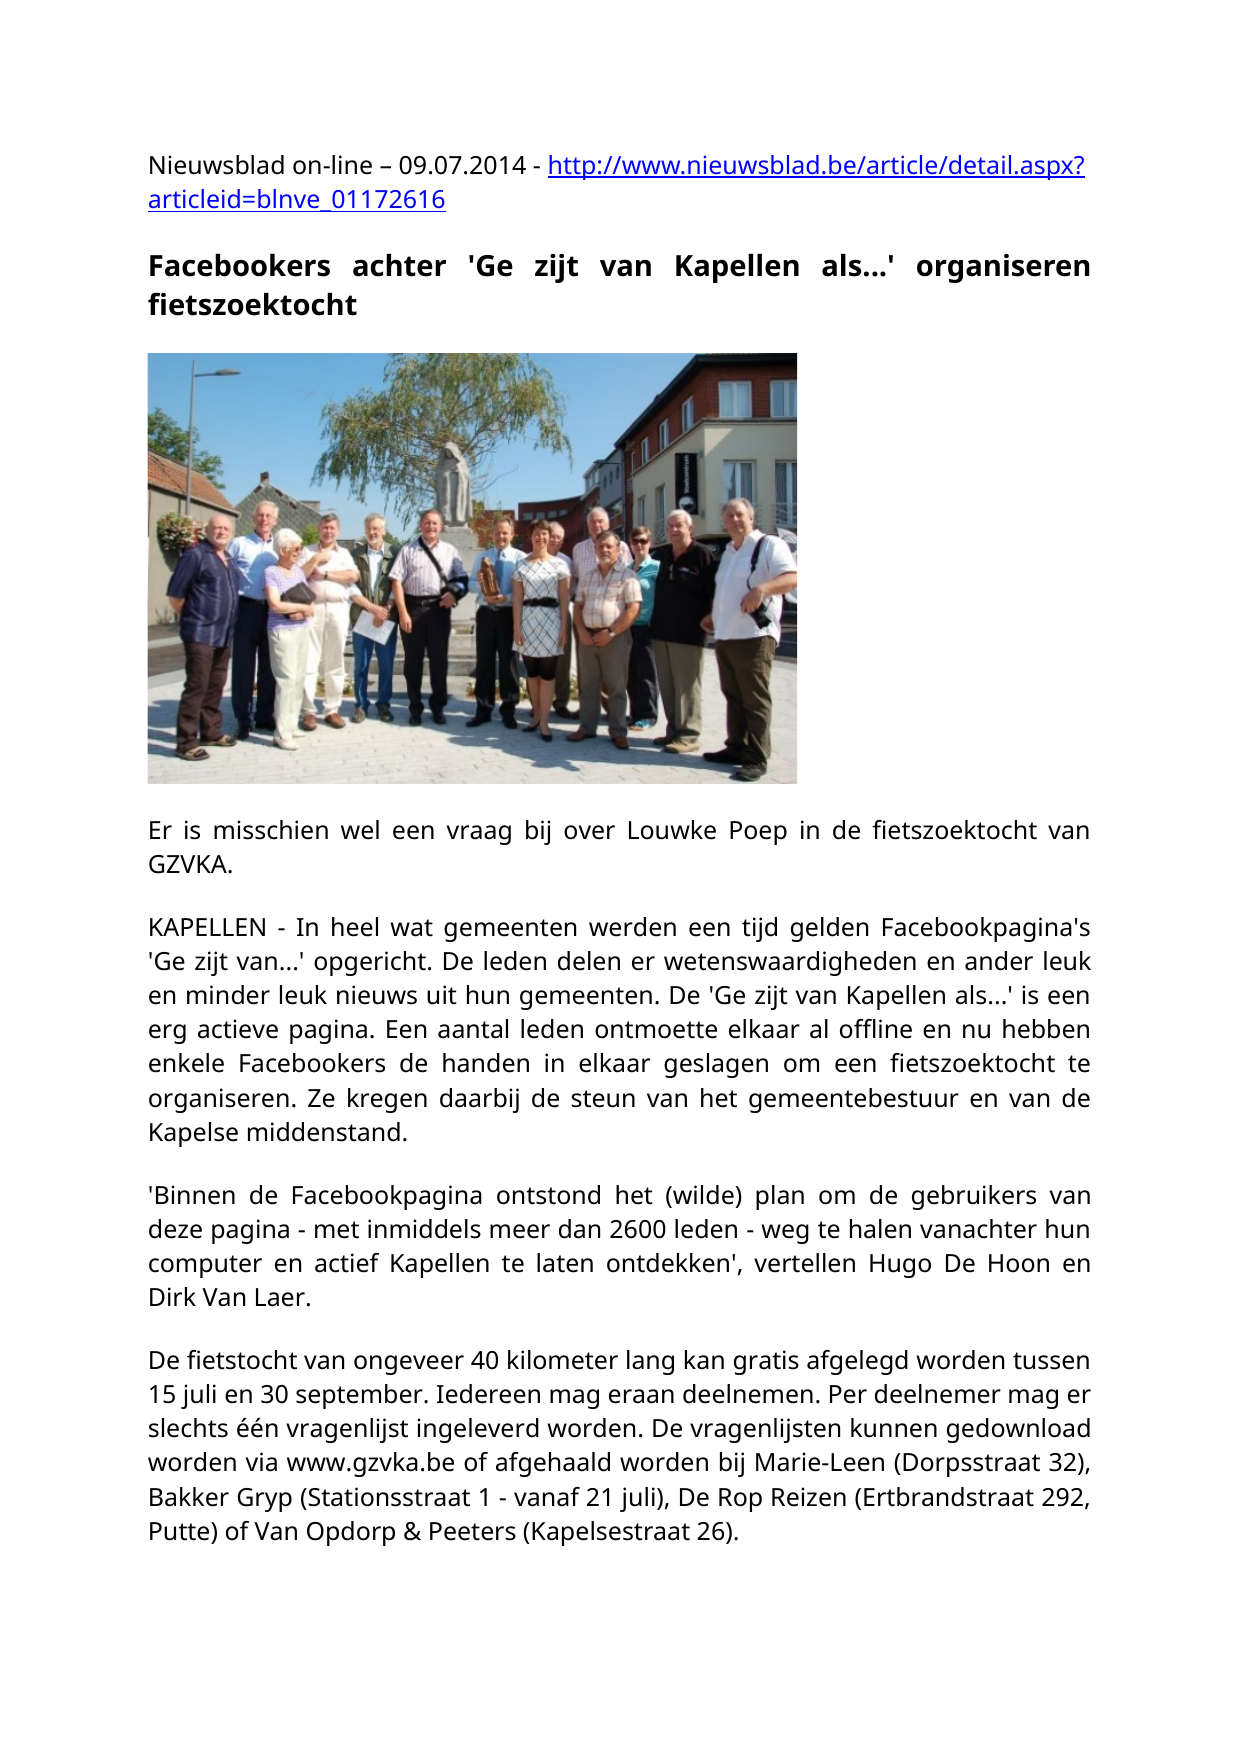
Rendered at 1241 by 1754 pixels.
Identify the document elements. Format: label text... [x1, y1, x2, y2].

text 'Binnen de Facebookpagina ontstond het (wilde) plan om de gebruikers van deze pagina - met inmiddels meer dan 2600 leden - weg te halen vanachter hun computer en actief Kapellen te laten ontdekken', vertellen Hugo De Hoon en Dirk Van Laer. [148, 1177, 1093, 1314]
text KAPELLEN - In heel wat gemeenten werden een tijd gelden Facebookpagina's 'Ge zijt van...' opgericht. De leden delen er wetenswaardigheden en ander leuk en minder leuk nieuws uit hun gemeenten. De 'Ge zijt van Kapellen als...' is een erg actieve pagina. Een aantal leden ontmoette elkaar al offline en nu hebben enkele Facebookers de handen in elkaar geslagen om een fietszoektocht te organiseren. Ze kregen daarbij de steun van het gemeentebestuur en van de Kapelse middenstand. [148, 910, 1093, 1148]
text Nieuwsblad on-line – 09.07.2014 - http://www.nieuwsblad.be/article/detail.aspx?articleid=blnve_01172616 [148, 148, 1093, 216]
text De fietstocht van ongeveer 40 kilometer lang kan gratis afgelegd worden tussen 15 juli en 30 september. Iedereen mag eraan deelnemen. Per deelnemer mag er slechts één vragenlijst ingeleverd worden. De vragenlijsten kunnen gedownload worden via www.gzvka.be of afgehaald worden bij Marie-Leen (Dorpsstraat 32), Bakker Gryp (Stationsstraat 1 - vanaf 21 juli), De Rop Reizen (Ertbrandstraat 292, Putte) of Van Opdorp & Peeters (Kapelsestraat 26). [148, 1343, 1093, 1547]
picture [147, 353, 798, 784]
text Er is misschien wel een vraag bij over Louwke Poep in de fietszoektocht van GZVKA. [148, 813, 1093, 881]
text Facebookers achter 'Ge zijt van Kapellen als...' organiseren fietszoektocht [148, 245, 1093, 324]
